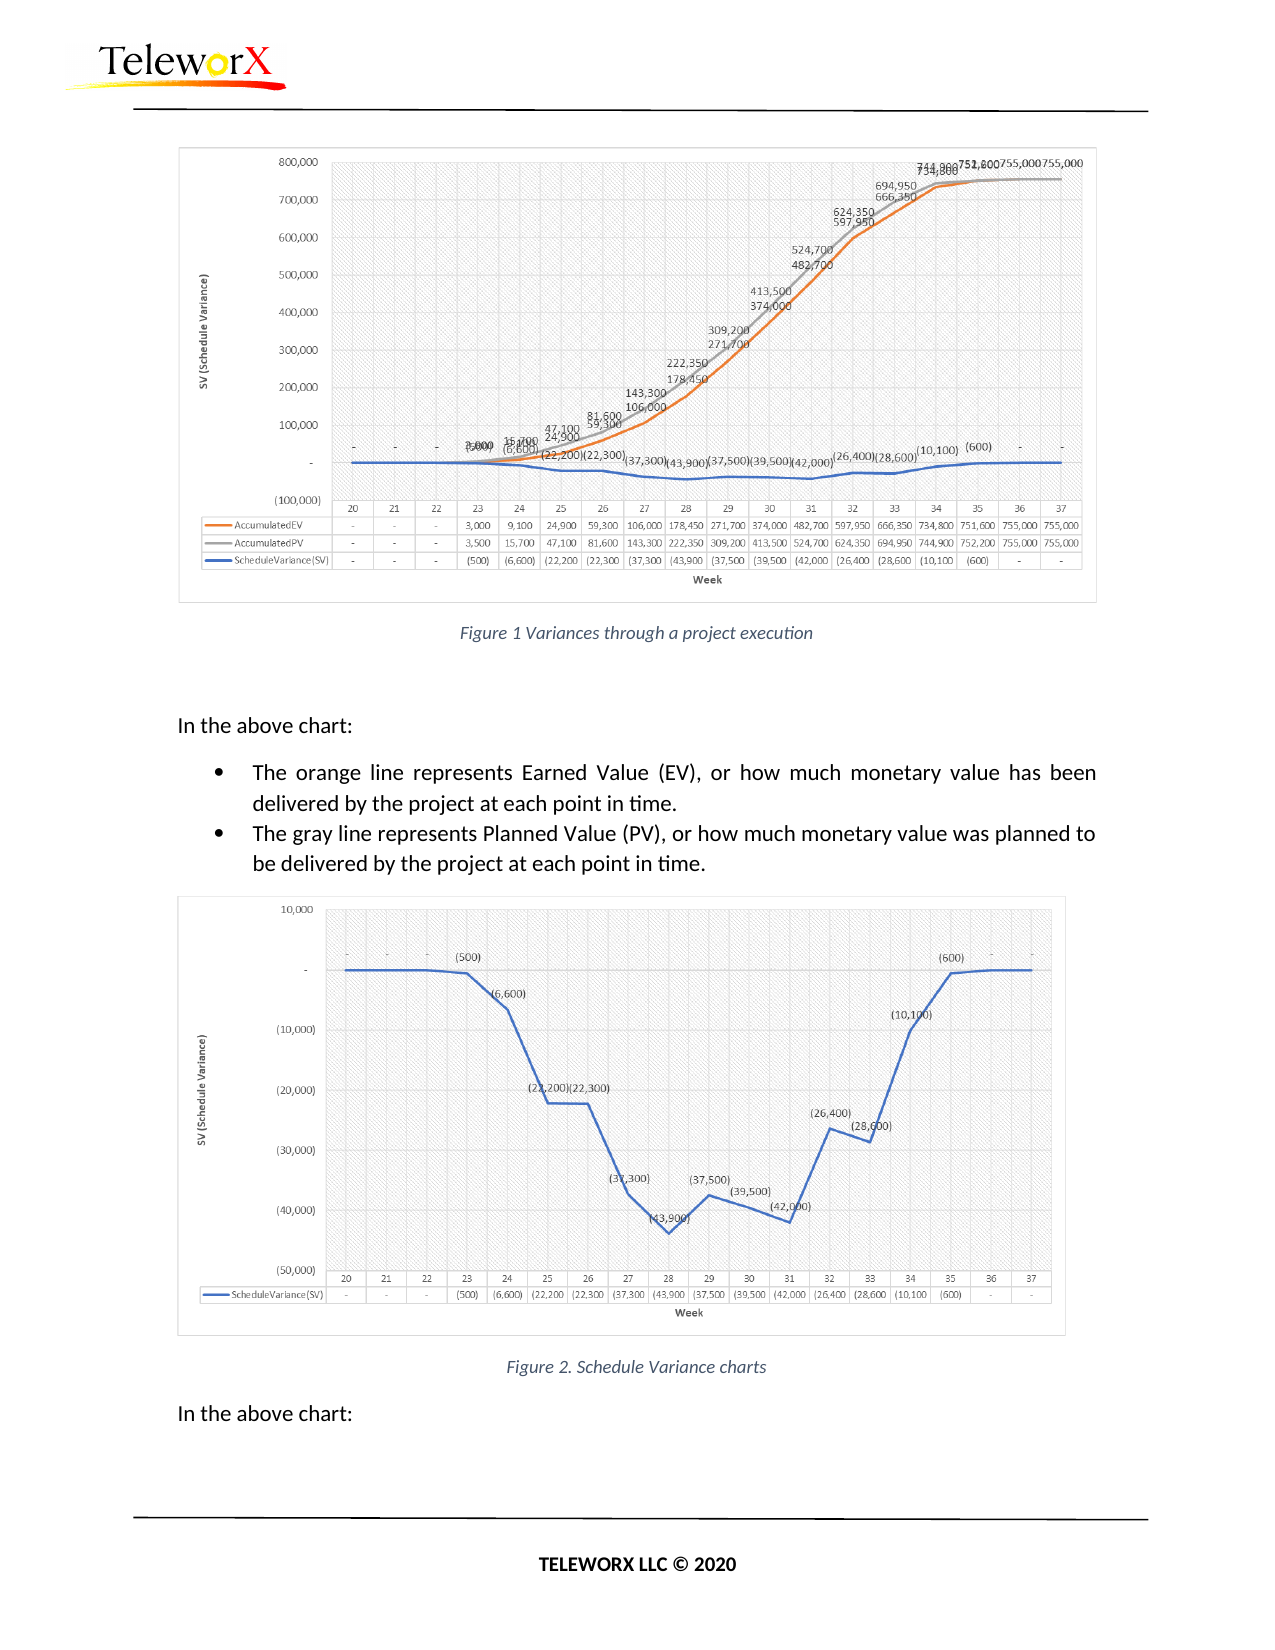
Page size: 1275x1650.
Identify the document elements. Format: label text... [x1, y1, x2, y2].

text Figure 2. Schedule Variance charts [177, 1355, 1098, 1378]
picture [178, 147, 1097, 603]
text In the above chart: [177, 1399, 1098, 1427]
text In the above chart: [177, 712, 1098, 740]
text Figure 1 Variances through a project execution [177, 621, 1098, 644]
picture [64, 43, 287, 91]
picture [177, 896, 1066, 1336]
list The gray line represents Planned Value (PV), or how much monetary value was planned to be delivered by the project at each point in time. [215, 819, 1098, 877]
list The orange line represents Earned Value (EV), or how much monetary value has been delivered by the project at each point in time. [215, 758, 1098, 817]
